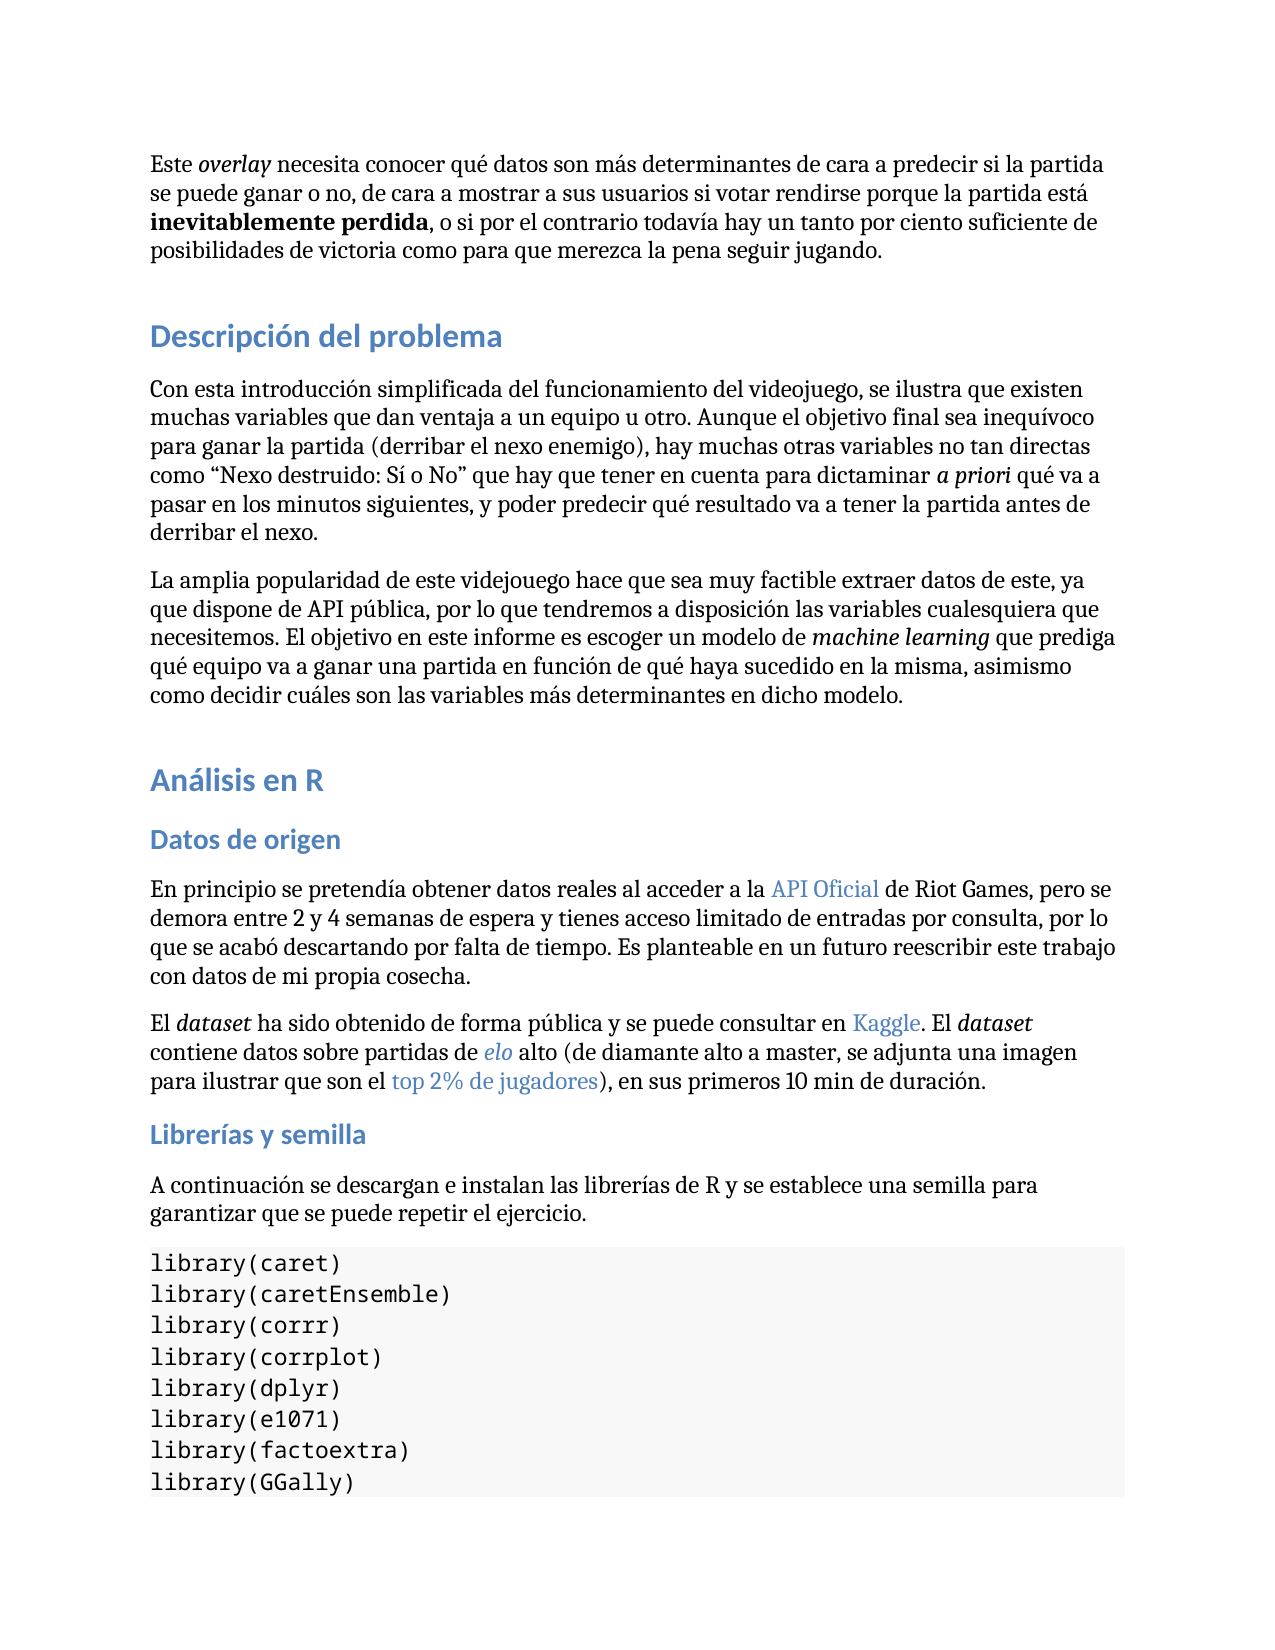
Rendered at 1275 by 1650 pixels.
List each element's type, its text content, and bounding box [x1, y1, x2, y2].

text Con esta introducción simplificada del funcionamiento del videojuego, se ilustra que existen muchas variables que dan ventaja a un equipo u otro. Aunque el objetivo final sea inequívoco para ganar la partida (derribar el nexo enemigo), hay muchas otras variables no tan directas como “Nexo destruido: Sí o No” que hay que tener en cuenta para dictaminar a priori qué va a pasar en los minutos siguientes, y poder predecir qué resultado va a tener la partida antes de derribar el nexo. [150, 374, 1125, 547]
subtitle Descripción del problema [150, 315, 1125, 356]
text Este overlay necesita conocer qué datos son más determinantes de cara a predecir si la partida se puede ganar o no, de cara a mostrar a sus usuarios si votar rendirse porque la partida está inevitablemente perdida, o si por el contrario todavía hay un tanto por ciento suficiente de posibilidades de victoria como para que merezca la pena seguir jugando. [150, 150, 1125, 265]
text El dataset ha sido obtenido de forma pública y se puede consultar en Kaggle. El dataset contiene datos sobre partidas de elo alto (de diamante alto a master, se adjunta una imagen para ilustrar que son el top 2% de jugadores), en sus primeros 10 min de duración. [150, 1009, 1125, 1095]
text A continuación se descargan e instalan las librerías de R y se establece una semilla para garantizar que se puede repetir el ejercicio. [150, 1171, 1125, 1228]
text La amplia popularidad de este videjouego hace que sea muy factible extraer datos de este, ya que dispone de API pública, por lo que tendremos a disposición las variables cualesquiera que necesitemos. El objetivo en este informe es escoger un modelo de machine learning que prediga qué equipo va a ganar una partida en función de qué haya sucedido en la misma, asimismo como decidir cuáles son las variables más determinantes en dicho modelo. [150, 566, 1125, 709]
subtitle Análisis en R [150, 759, 1125, 800]
subtitle Datos de origen [150, 821, 1125, 857]
text En principio se pretendía obtener datos reales al acceder a la API Oficial de Riot Games, pero se demora entre 2 y 4 semanas de espera y tienes acceso limitado de entradas por consulta, por lo que se acabó descartando por falta de tiempo. Es planteable en un futuro reescribir este trabajo con datos de mi propia cosecha. [150, 875, 1125, 990]
subtitle Librerías y semilla [150, 1116, 1125, 1152]
